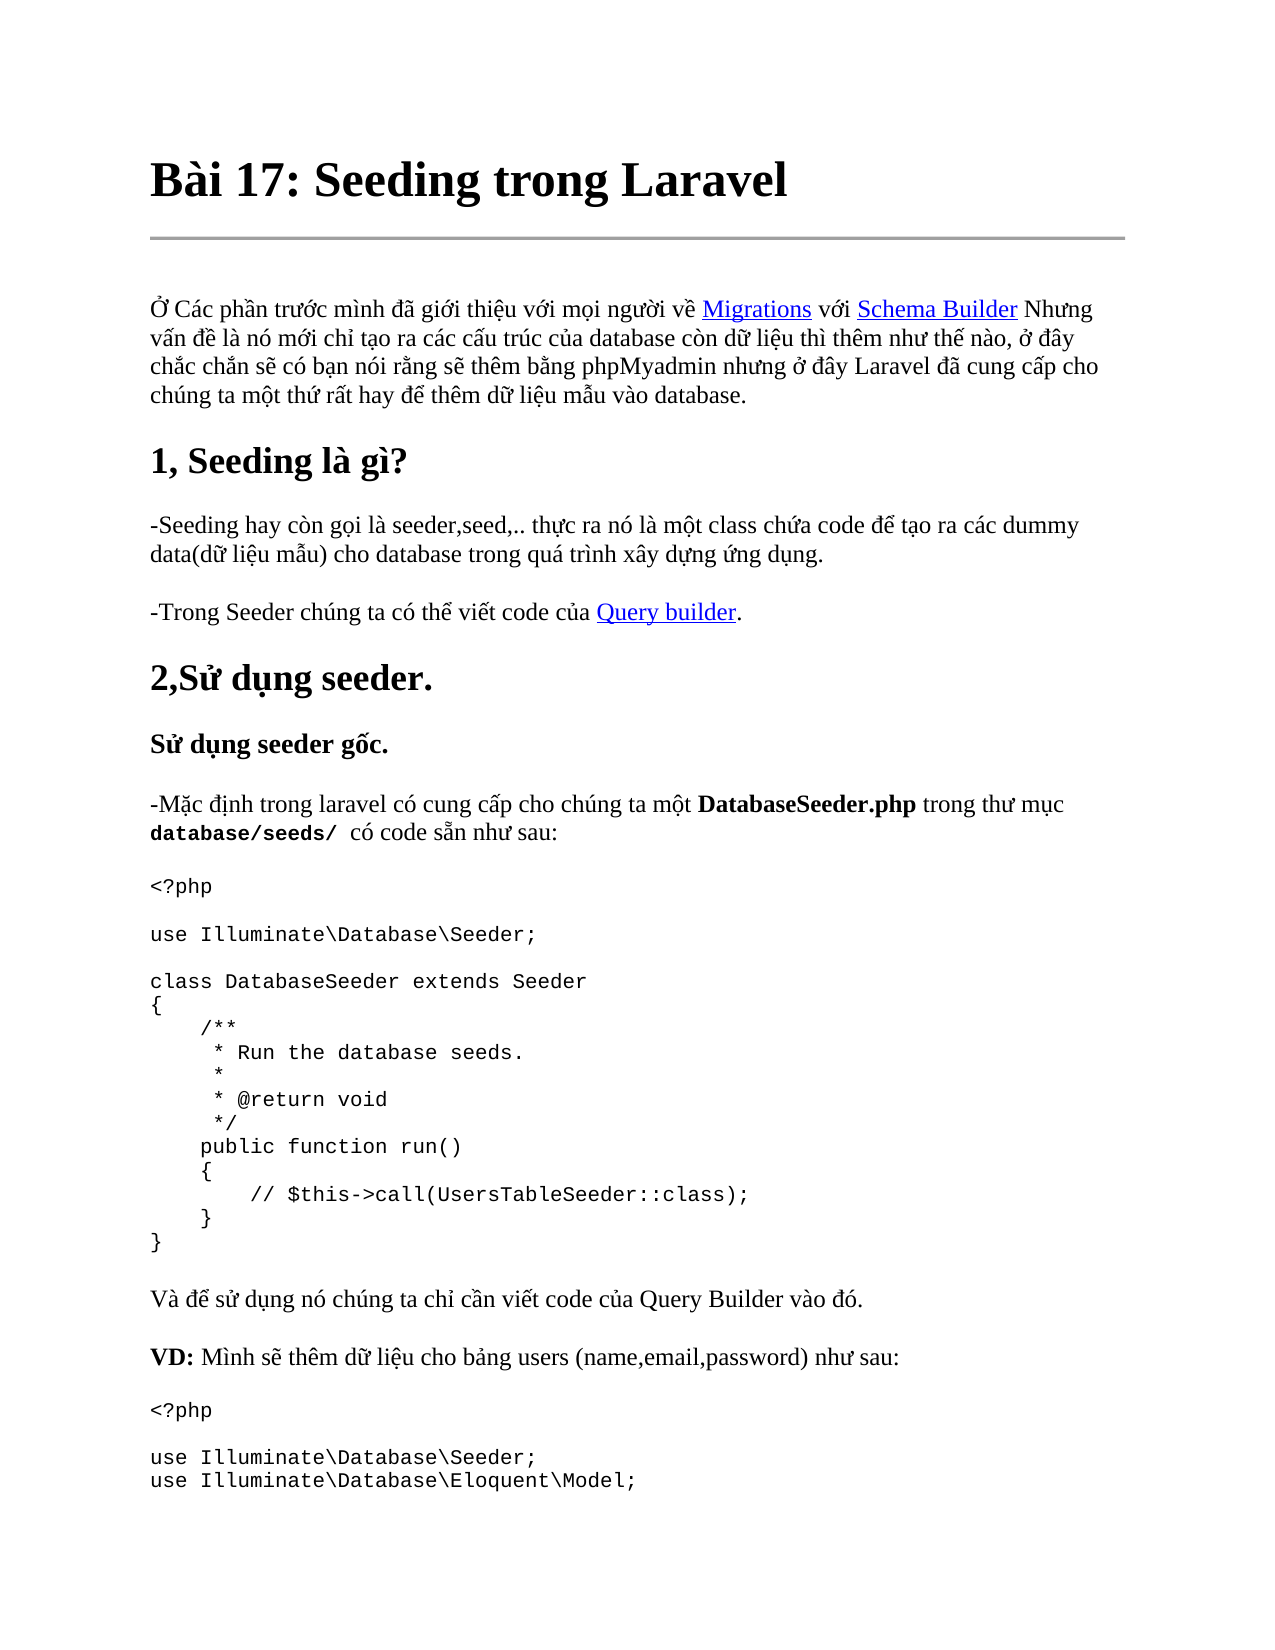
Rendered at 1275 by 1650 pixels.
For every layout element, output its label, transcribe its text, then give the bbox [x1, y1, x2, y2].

text * Run the database seeds. [150, 1042, 1125, 1065]
text * @return void [150, 1089, 1125, 1113]
text -Seeding hay còn gọi là seeder,seed,.. thực ra nó là một class chứa code để tạo ra các dummy data(dữ liệu mẫu) cho database trong quá trình xây dựng ứng dụng. [150, 510, 1125, 568]
text Và để sử dụng nó chúng ta chỉ cần viết code của Query Builder vào đó. [150, 1284, 1125, 1312]
text public function run() [150, 1136, 1125, 1160]
text * [150, 1065, 1125, 1089]
text // $this->call(UsersTableSeeder::class); [150, 1184, 1125, 1207]
text class DatabaseSeeder extends Seeder [150, 971, 1125, 994]
text 2,Sử dụng seeder. [150, 655, 1125, 698]
text VD: Mình sẽ thêm dữ liệu cho bảng users (name,email,password) như sau: [150, 1342, 1125, 1370]
text /** [150, 1018, 1125, 1042]
text use Illuminate\Database\Seeder; [150, 923, 1125, 947]
text } [150, 1207, 1125, 1231]
text Bài 17: Seeding trong Laravel [150, 150, 1125, 207]
text use Illuminate\Database\Seeder; [150, 1447, 1125, 1471]
text { [150, 994, 1125, 1018]
text <?php [150, 1399, 1125, 1423]
text Sử dụng seeder gốc. [150, 727, 1125, 759]
text { [150, 1160, 1125, 1184]
text -Mặc định trong laravel có cung cấp cho chúng ta một DatabaseSeeder.php trong thư mục database/seeds/ có code sẵn như sau: [150, 789, 1125, 847]
text 1, Seeding là gì? [150, 438, 1125, 481]
text } [150, 1231, 1125, 1254]
text */ [150, 1113, 1125, 1136]
text -Trong Seeder chúng ta có thể viết code của Query builder. [150, 597, 1125, 626]
text Ở Các phần trước mình đã giới thiệu với mọi người về Migrations với Schema Builder Nhưng vấn đề là nó mới chỉ tạo ra các cấu trúc của database còn dữ liệu thì thêm như thế nào, ở đây chắc chắn sẽ có bạn nói rằng sẽ thêm bằng phpMyadmin nhưng ở đây Laravel đã cung cấp cho chúng ta một thứ rất hay để thêm dữ liệu mẫu vào database. [150, 294, 1125, 409]
text <?php [150, 876, 1125, 900]
text use Illuminate\Database\Eloquent\Model; [150, 1471, 1125, 1494]
